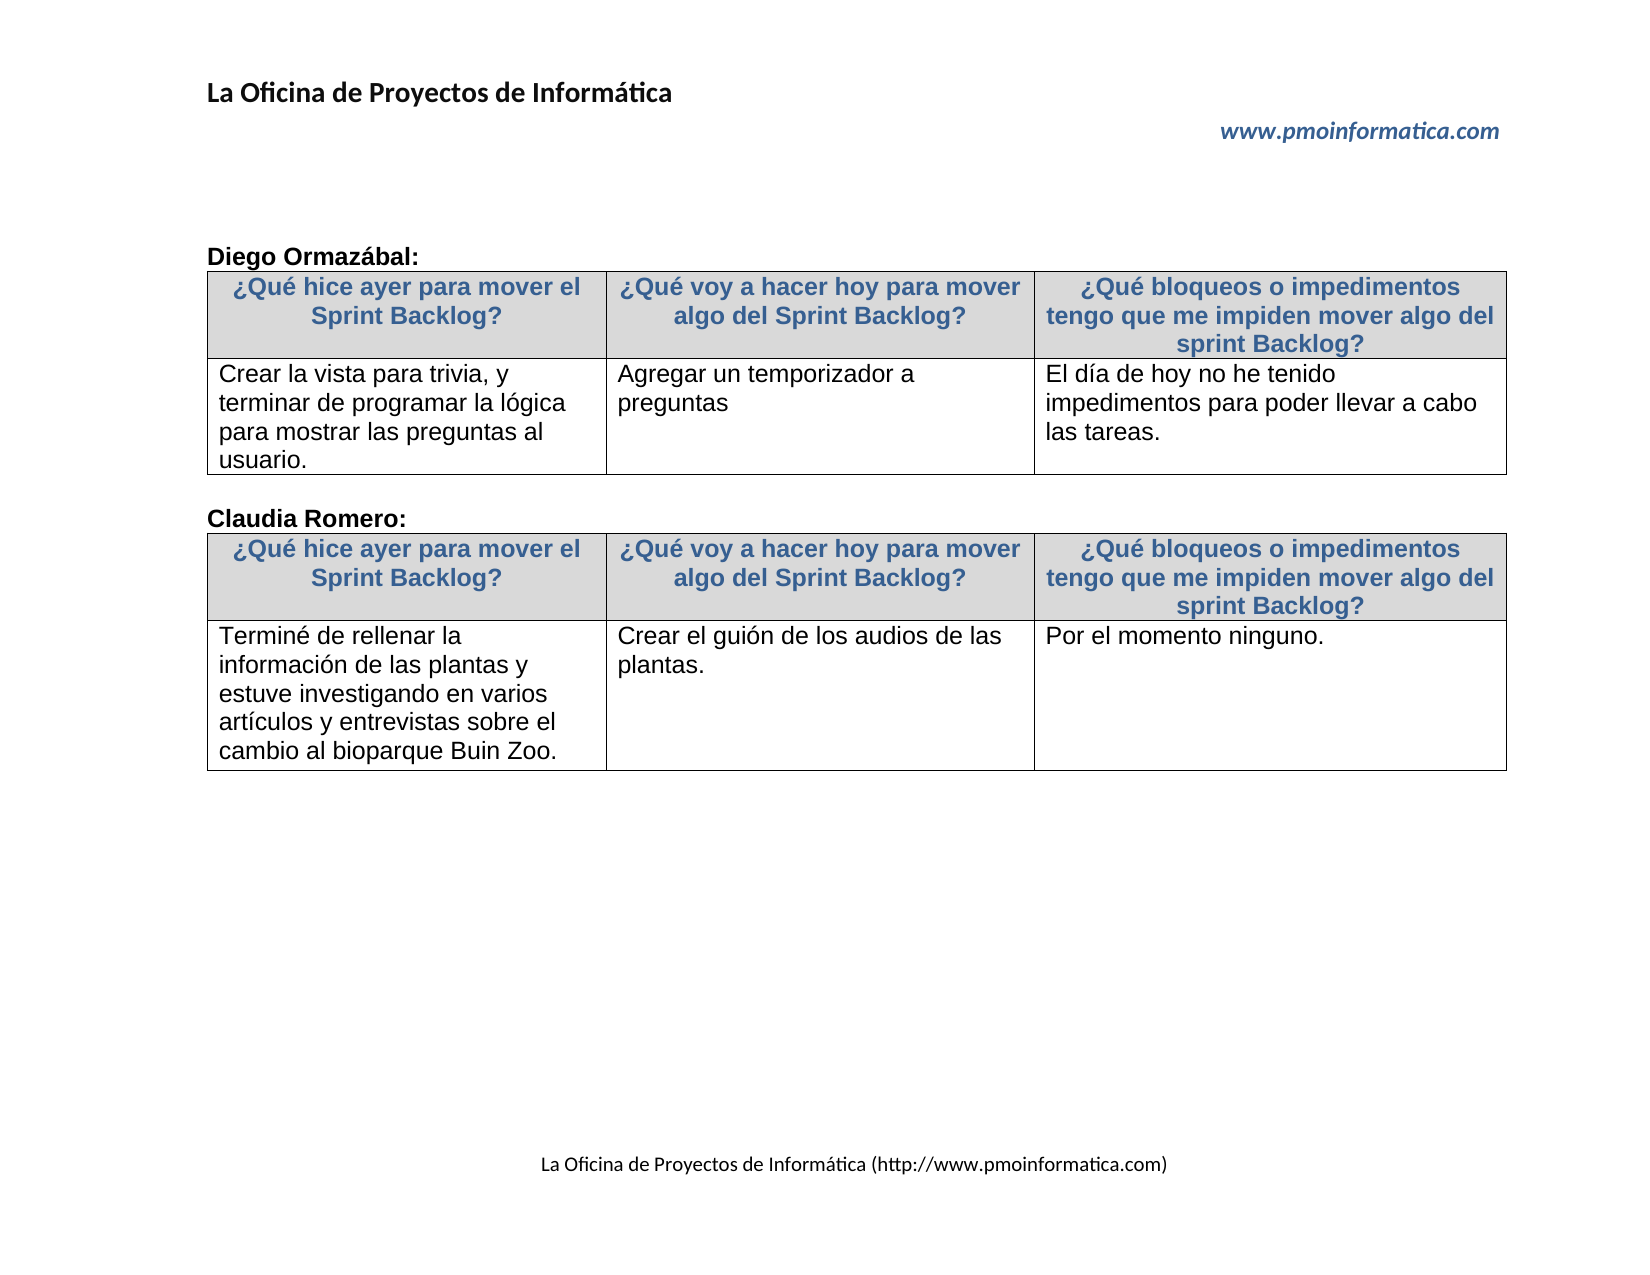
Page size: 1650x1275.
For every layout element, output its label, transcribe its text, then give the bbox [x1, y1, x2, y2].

table_header ¿Qué voy a hacer hoy para mover algo del Sprint Backlog? [607, 534, 1034, 620]
table_header ¿Qué bloqueos o impedimentos tengo que me impiden mover algo del sprint Backlog? [1035, 272, 1506, 358]
table_header ¿Qué voy a hacer hoy para mover algo del Sprint Backlog? [607, 272, 1034, 358]
table_cell Crear la vista para trivia, y terminar de programar la lógica para mostrar las preguntas al usuario. [208, 359, 606, 474]
table_cell Crear el guión de los audios de las plantas. [607, 621, 1034, 770]
text Diego Ormazábal: [207, 242, 1502, 271]
table_cell El día de hoy no he tenido impedimentos para poder llevar a cabo las tareas. [1035, 359, 1506, 474]
table_cell Por el momento ninguno. [1035, 621, 1506, 770]
text Claudia Romero: [207, 504, 1502, 533]
table_header ¿Qué hice ayer para mover el Sprint Backlog? [208, 534, 606, 620]
table_header ¿Qué bloqueos o impedimentos tengo que me impiden mover algo del sprint Backlog? [1035, 534, 1506, 620]
table_cell Agregar un temporizador a preguntas [607, 359, 1034, 474]
table_cell Terminé de rellenar la información de las plantas y estuve investigando en varios artículos y entrevistas sobre el cambio al bioparque Buin Zoo. [208, 621, 606, 770]
table_header ¿Qué hice ayer para mover el Sprint Backlog? [208, 272, 606, 358]
